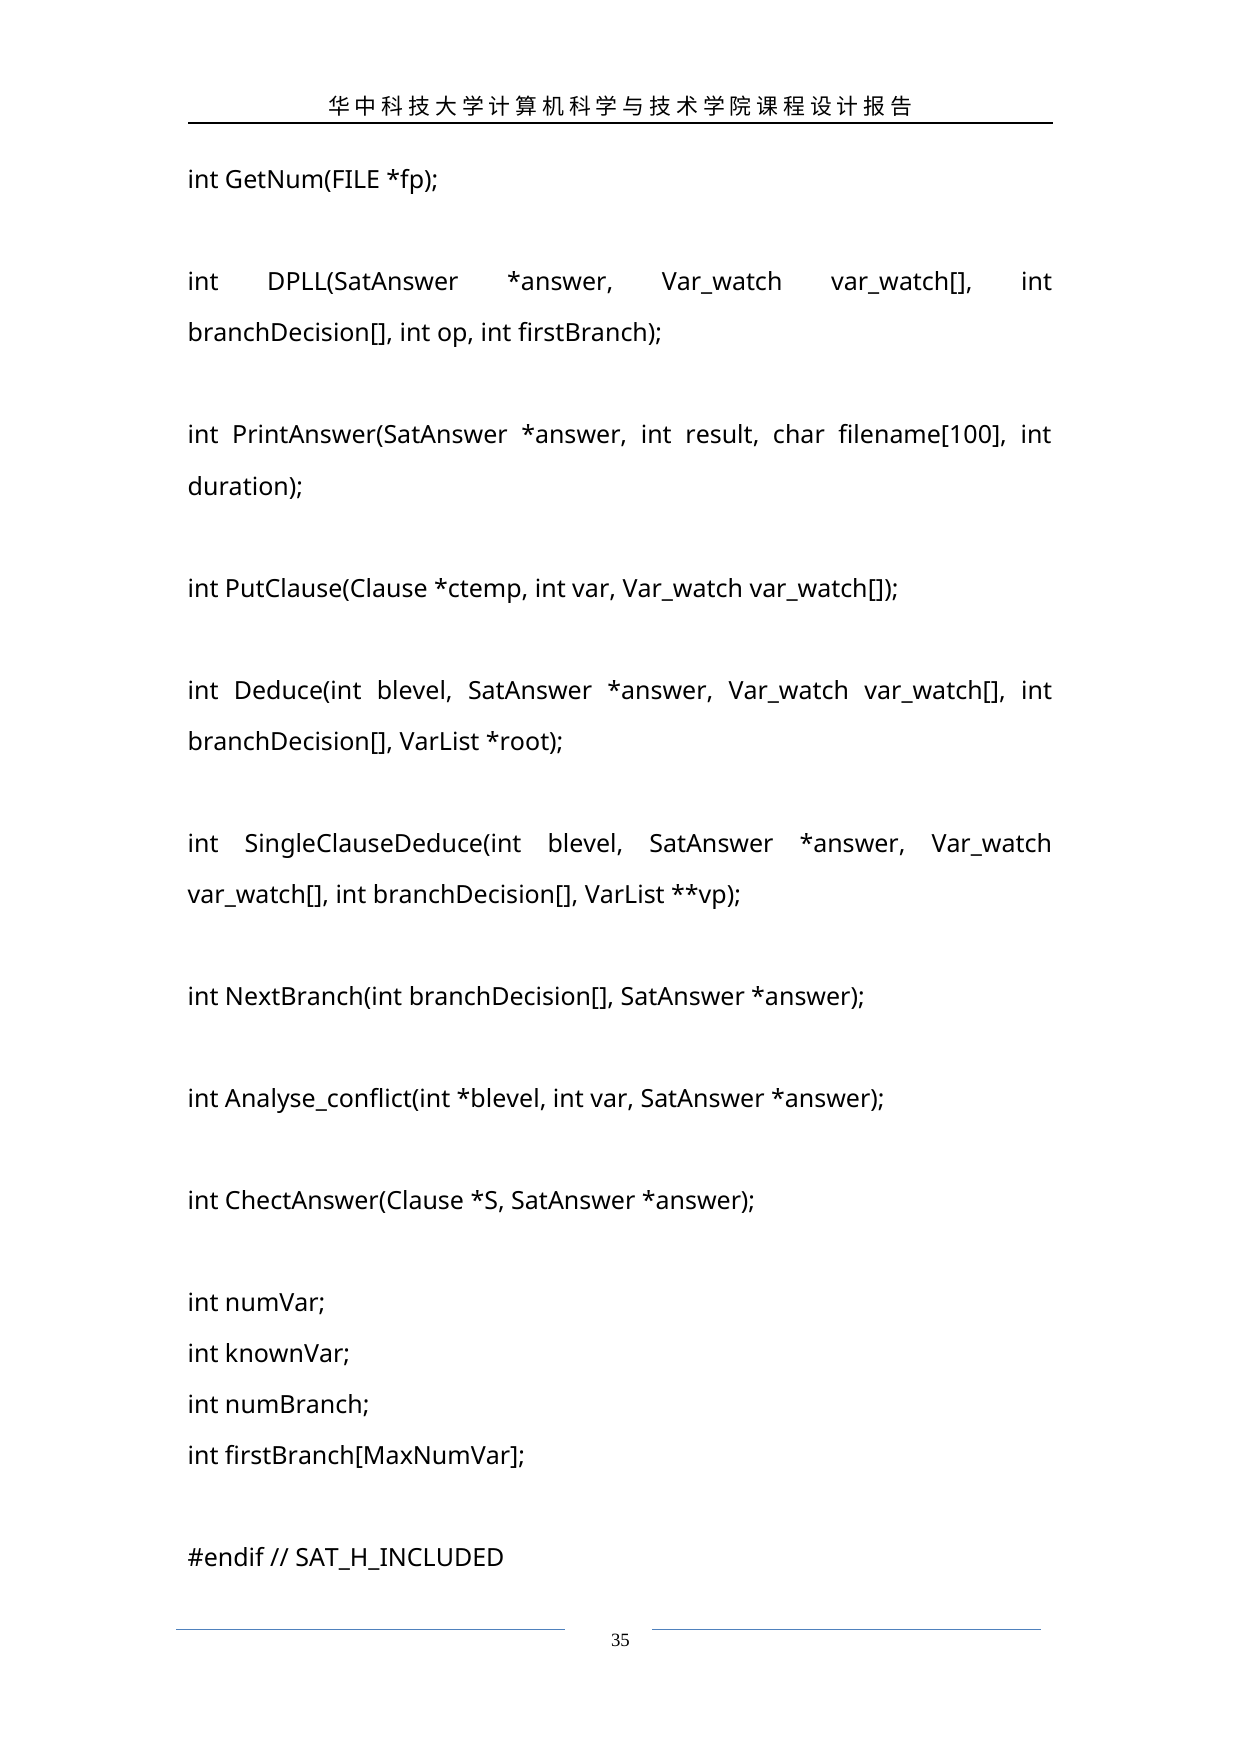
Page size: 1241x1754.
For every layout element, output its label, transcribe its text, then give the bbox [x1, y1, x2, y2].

text int numBranch; [187, 1387, 1053, 1421]
text int PutClause(Clause *ctemp, int var, Var_watch var_watch[]); [187, 570, 1053, 604]
text int Deduce(int blevel, SatAnswer *answer, Var_watch var_watch[], int branchDecision[], VarList *root); [187, 672, 1053, 757]
text #endif // SAT_H_INCLUDED [187, 1540, 1053, 1574]
text int knownVar; [187, 1336, 1053, 1370]
text int SingleClauseDeduce(int blevel, SatAnswer *answer, Var_watch var_watch[], int branchDecision[], VarList **vp); [187, 826, 1053, 911]
text int NextBranch(int branchDecision[], SatAnswer *answer); [187, 979, 1053, 1013]
text int ChectAnswer(Clause *S, SatAnswer *answer); [187, 1183, 1053, 1217]
text int Analyse_conflict(int *blevel, int var, SatAnswer *answer); [187, 1081, 1053, 1115]
text int GetNum(FILE *fp); [187, 162, 1053, 196]
text int firstBranch[MaxNumVar]; [187, 1438, 1053, 1472]
text int DPLL(SatAnswer *answer, Var_watch var_watch[], int branchDecision[], int op, int firstBranch); [187, 264, 1053, 349]
text int PrintAnswer(SatAnswer *answer, int result, char filename[100], int duration); [187, 417, 1053, 502]
text int numVar; [187, 1285, 1053, 1319]
